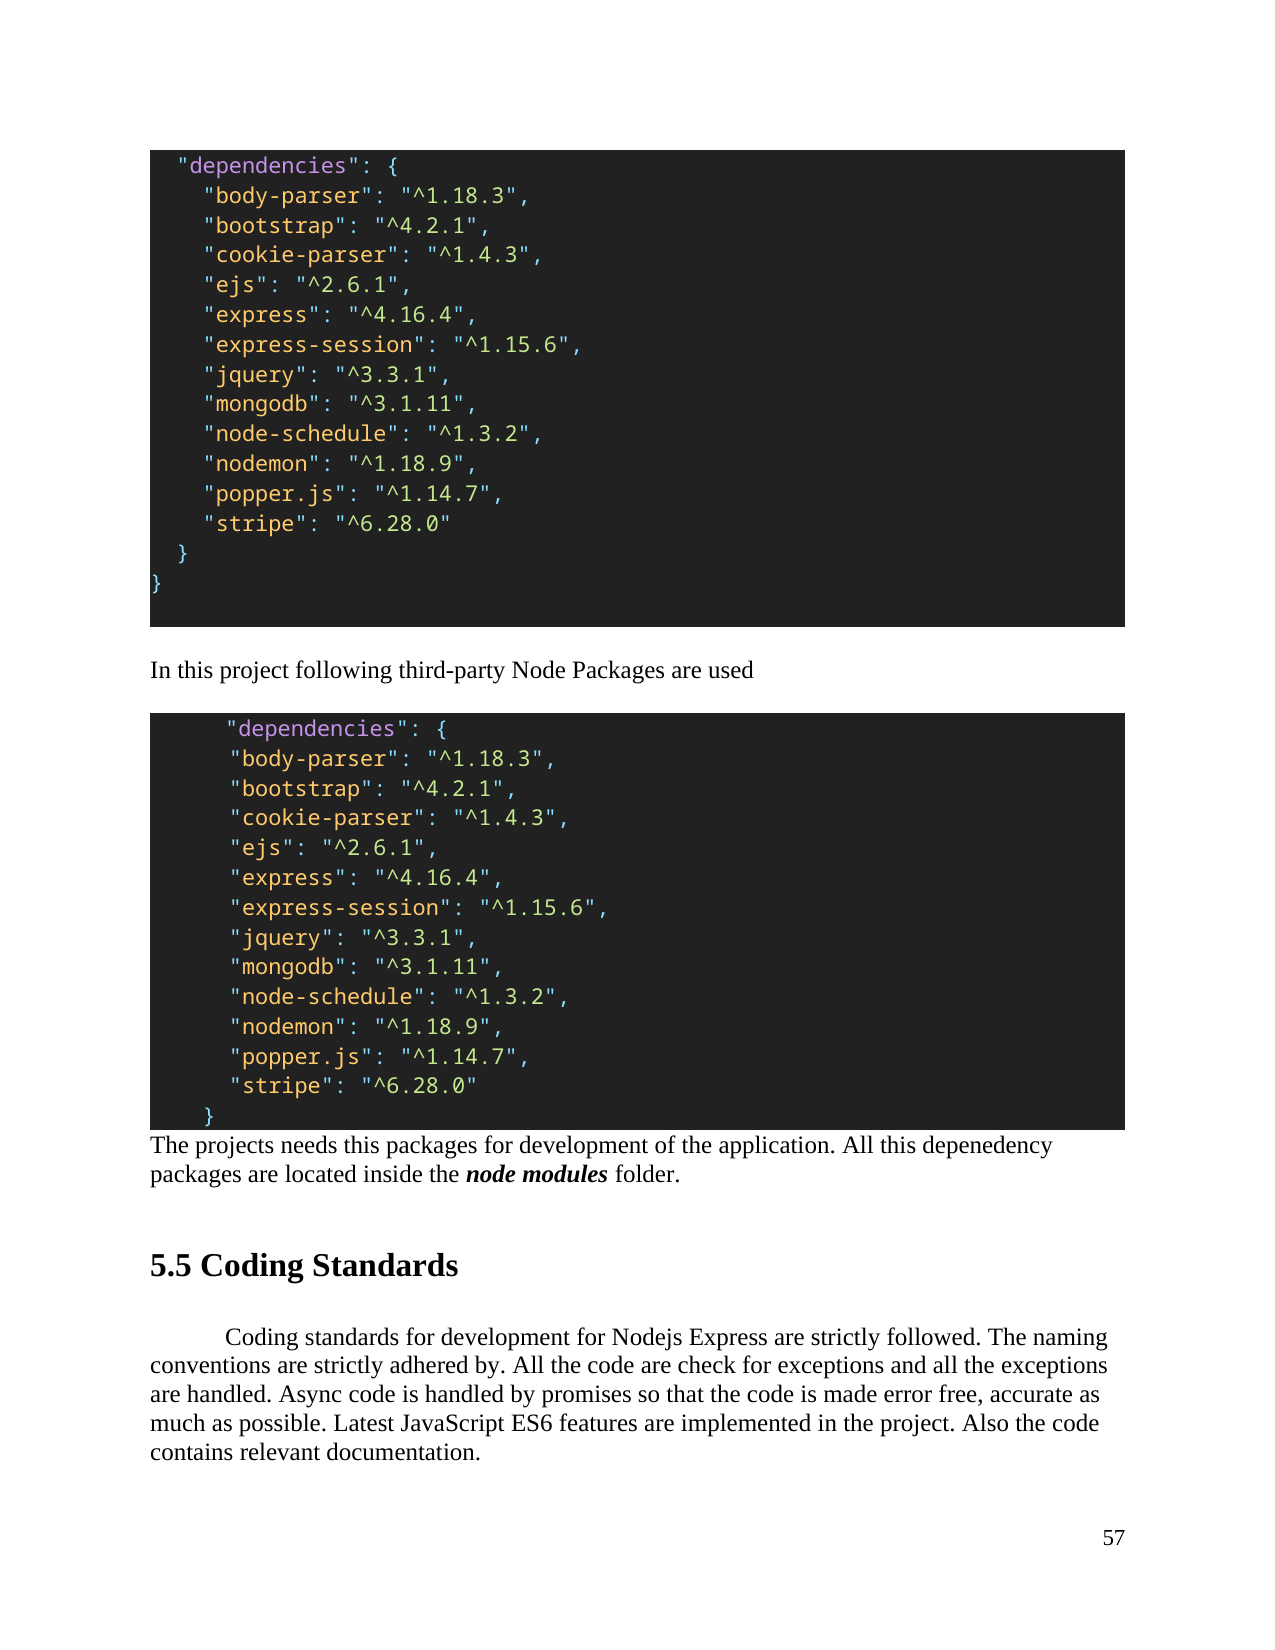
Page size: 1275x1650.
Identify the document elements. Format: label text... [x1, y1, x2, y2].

text } [150, 1100, 1125, 1130]
text "mongodb": "^3.1.11", [150, 951, 1125, 981]
text "express-session": "^1.15.6", [150, 892, 1125, 921]
text "cookie-parser": "^1.4.3", [150, 802, 1125, 832]
text "bootstrap": "^4.2.1", [150, 772, 1125, 802]
text "popper.js": "^1.14.7", [150, 1041, 1125, 1070]
text "dependencies": { [150, 713, 1125, 743]
text "dependencies": { [150, 150, 1125, 180]
text "ejs": "^2.6.1", [150, 832, 1125, 862]
text The projects needs this packages for development of the application. All this depenedency packages are located inside the node modules folder. [150, 1130, 1125, 1187]
text "nodemon": "^1.18.9", [150, 448, 1125, 478]
text "ejs": "^2.6.1", [150, 269, 1125, 299]
text "mongodb": "^3.1.11", [150, 388, 1125, 418]
text In this project following third-party Node Packages are used [150, 655, 1125, 684]
text "stripe": "^6.28.0" [150, 507, 1125, 537]
text "body-parser": "^1.18.3", [150, 743, 1125, 772]
text "jquery": "^3.3.1", [150, 921, 1125, 951]
text "node-schedule": "^1.3.2", [150, 418, 1125, 448]
text } [150, 567, 1125, 597]
text "express-session": "^1.15.6", [150, 329, 1125, 358]
text "bootstrap": "^4.2.1", [150, 209, 1125, 239]
text "nodemon": "^1.18.9", [150, 1011, 1125, 1041]
text "popper.js": "^1.14.7", [150, 478, 1125, 507]
text "body-parser": "^1.18.3", [150, 180, 1125, 209]
text 5.5 Coding Standards [150, 1245, 1125, 1283]
text "node-schedule": "^1.3.2", [150, 981, 1125, 1011]
text } [150, 537, 1125, 567]
text "cookie-parser": "^1.4.3", [150, 239, 1125, 269]
text "express": "^4.16.4", [150, 862, 1125, 892]
text "express": "^4.16.4", [150, 299, 1125, 329]
text Coding standards for development for Nodejs Express are strictly followed. The naming conventions are strictly adhered by. All the code are check for exceptions and all the exceptions are handled. Async code is handled by promises so that the code is made error free, accurate as much as possible. Latest JavaScript ES6 features are implemented in the project. Also the code contains relevant documentation. [150, 1322, 1125, 1465]
text "stripe": "^6.28.0" [150, 1070, 1125, 1100]
text "jquery": "^3.3.1", [150, 358, 1125, 388]
